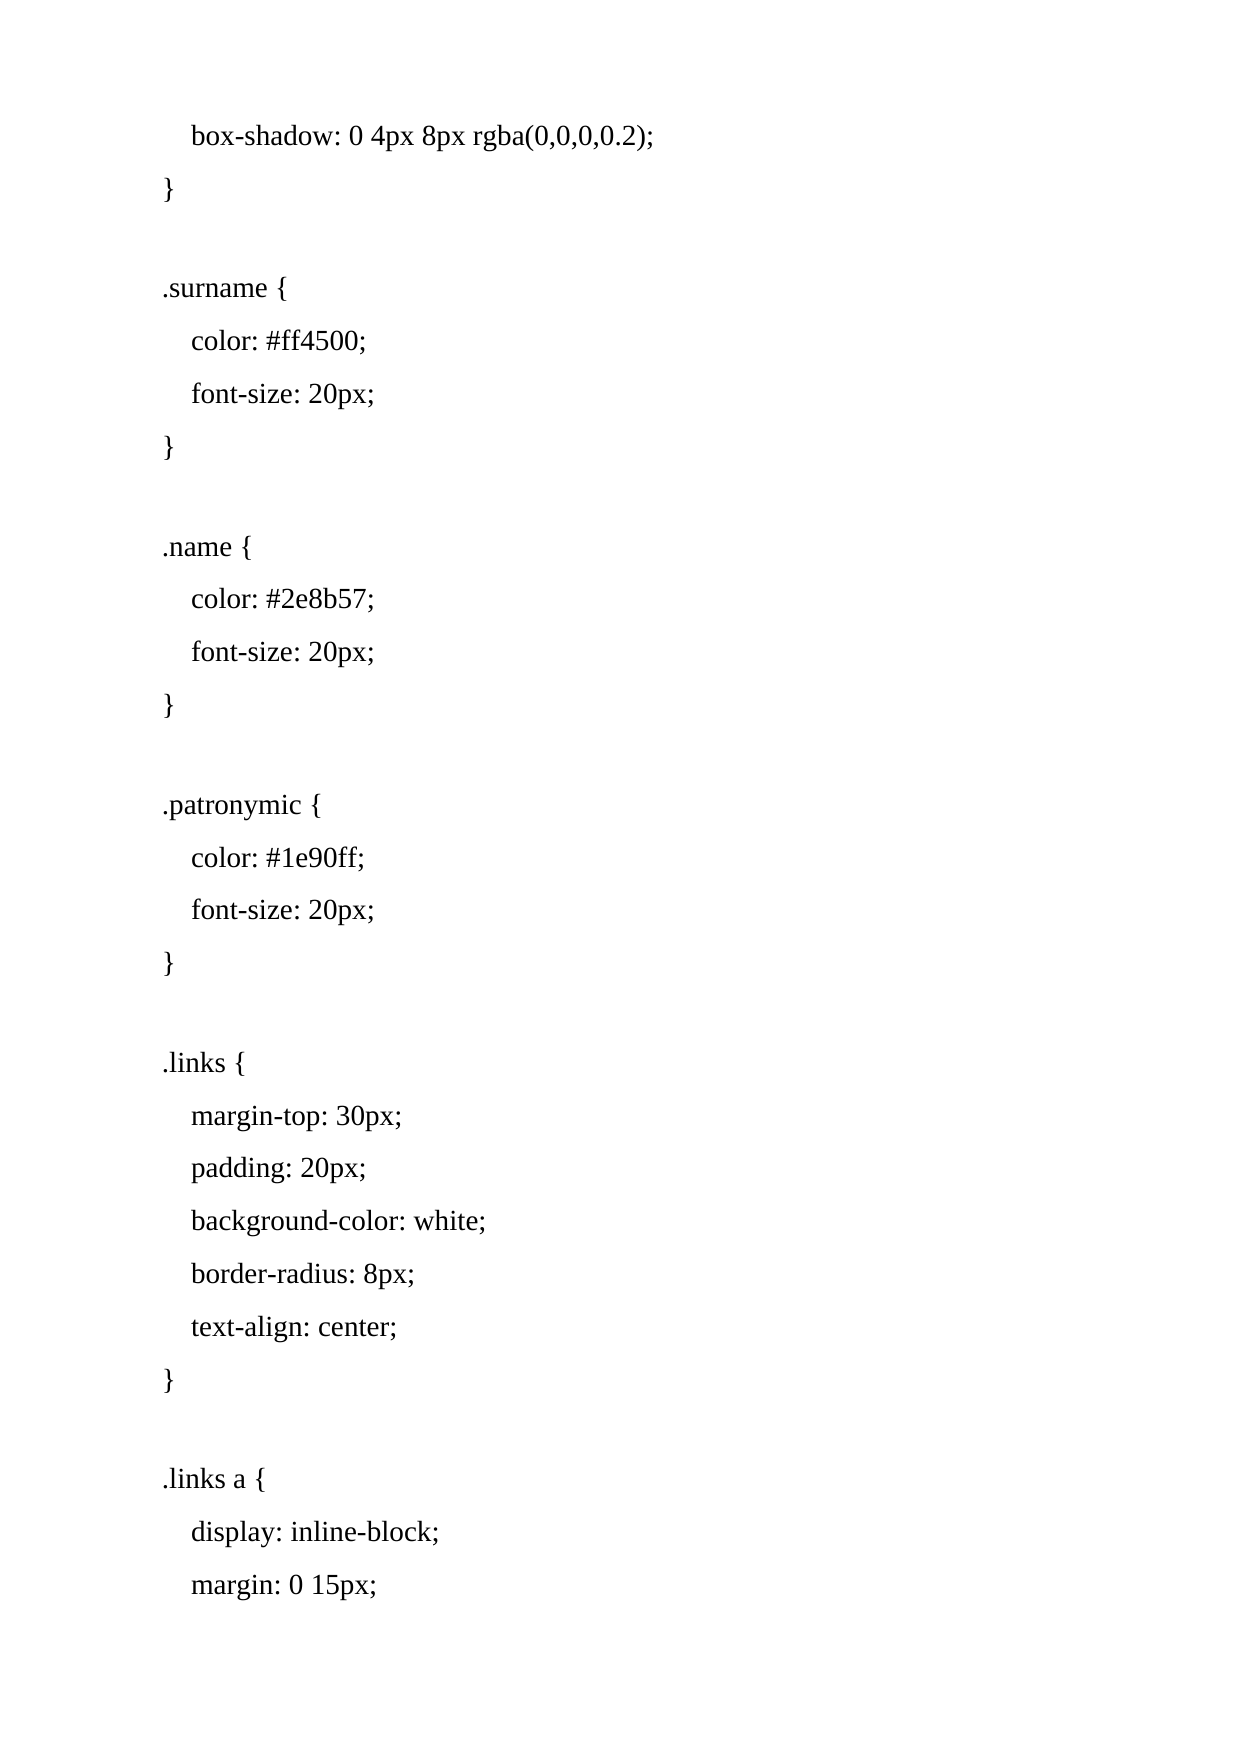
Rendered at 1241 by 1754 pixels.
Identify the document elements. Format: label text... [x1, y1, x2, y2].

text .links a { [103, 1462, 1152, 1495]
text } [103, 687, 1152, 721]
text } [103, 429, 1152, 463]
text font-size: 20px; [103, 376, 1152, 410]
text } [103, 171, 1152, 204]
text .name { [103, 529, 1152, 562]
text margin-top: 30px; [103, 1098, 1152, 1131]
text color: #2e8b57; [103, 582, 1152, 615]
text .patronymic { [103, 787, 1152, 820]
text border-radius: 8px; [103, 1256, 1152, 1290]
text background-color: white; [103, 1203, 1152, 1237]
text color: #1e90ff; [103, 840, 1152, 873]
text .links { [103, 1045, 1152, 1078]
text } [103, 1362, 1152, 1395]
text } [103, 945, 1152, 979]
text .surname { [103, 271, 1152, 304]
text margin: 0 15px; [103, 1567, 1152, 1601]
text color: #ff4500; [103, 323, 1152, 357]
text display: inline-block; [103, 1514, 1152, 1548]
text text-align: center; [103, 1309, 1152, 1343]
text font-size: 20px; [103, 634, 1152, 668]
text font-size: 20px; [103, 892, 1152, 926]
text box-shadow: 0 4px 8px rgba(0,0,0,0.2); [103, 118, 1152, 152]
text padding: 20px; [103, 1151, 1152, 1184]
